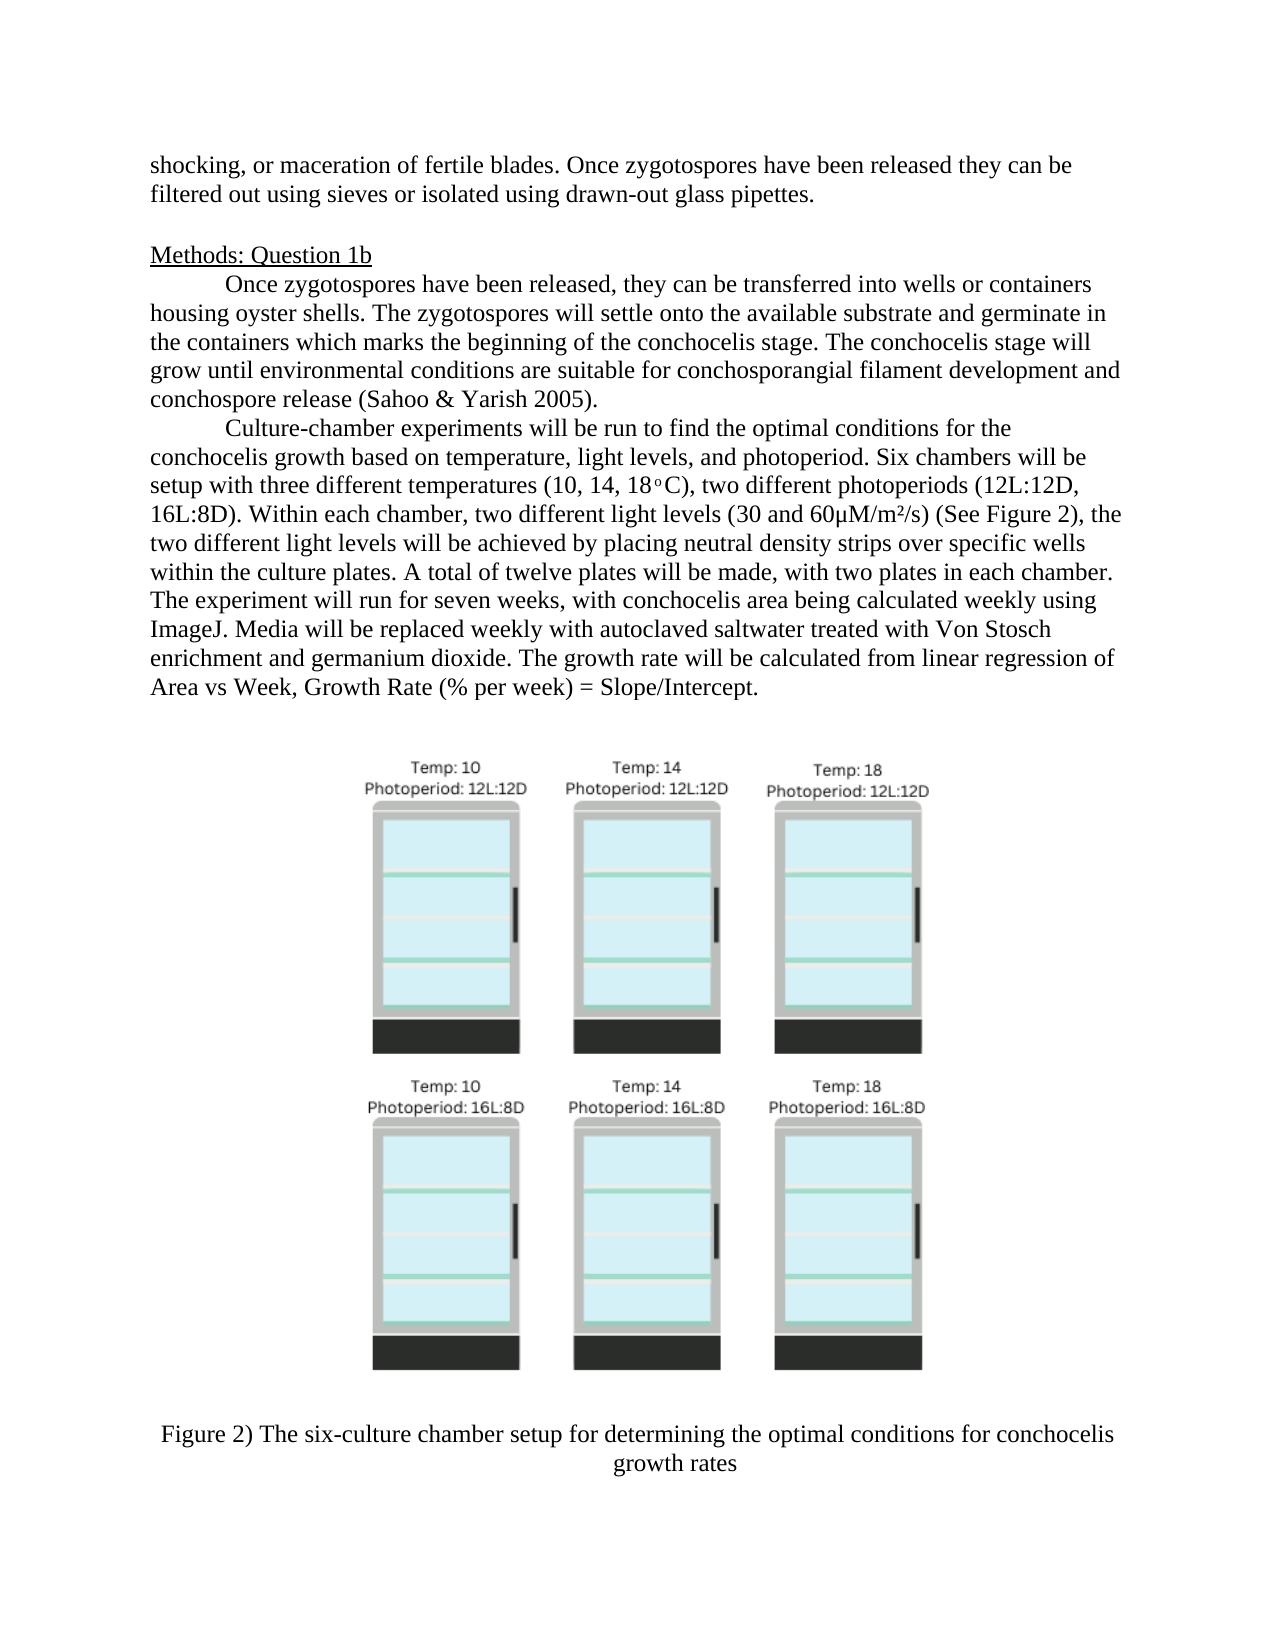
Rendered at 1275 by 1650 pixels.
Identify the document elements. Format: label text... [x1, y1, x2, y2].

text Figure 2) The six-culture chamber setup for determining the optimal conditions for conchocelis growth rates [150, 1419, 1125, 1477]
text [150, 150, 1125, 207]
text Culture-chamber experiments will be run to find the optimal conditions for the conchocelis growth based on temperature, light levels, and photoperiod. Six chambers will be setup with three different temperatures (10, 14, 18 ͦ C), two different photoperiods (12L:12D, 16L:8D). Within each chamber, two different light levels (30 and 60μM/m²/s) (See Figure 2), the two different light levels will be achieved by placing neutral density strips over specific wells within the culture plates. A total of twelve plates will be made, with two plates in each chamber. The experiment will run for seven weeks, with conchocelis area being calculated weekly using ImageJ. Media will be replaced weekly with autoclaved saltwater treated with Von Stosch enrichment and germanium dioxide. The growth rate will be calculated from linear regression of Area vs Week, Growth Rate (% per week) = Slope/Intercept. [150, 413, 1125, 700]
text Once zygotospores have been released, they can be transferred into wells or containers housing oyster shells. The zygotospores will settle onto the available substrate and germinate in the containers which marks the beginning of the conchocelis stage. The conchocelis stage will grow until environmental conditions are suitable for conchosporangial filament development and conchospore release (Sahoo & Yarish 2005). [150, 269, 1125, 413]
subtitle Methods: Question 1b [150, 240, 1125, 269]
picture [318, 700, 957, 1420]
